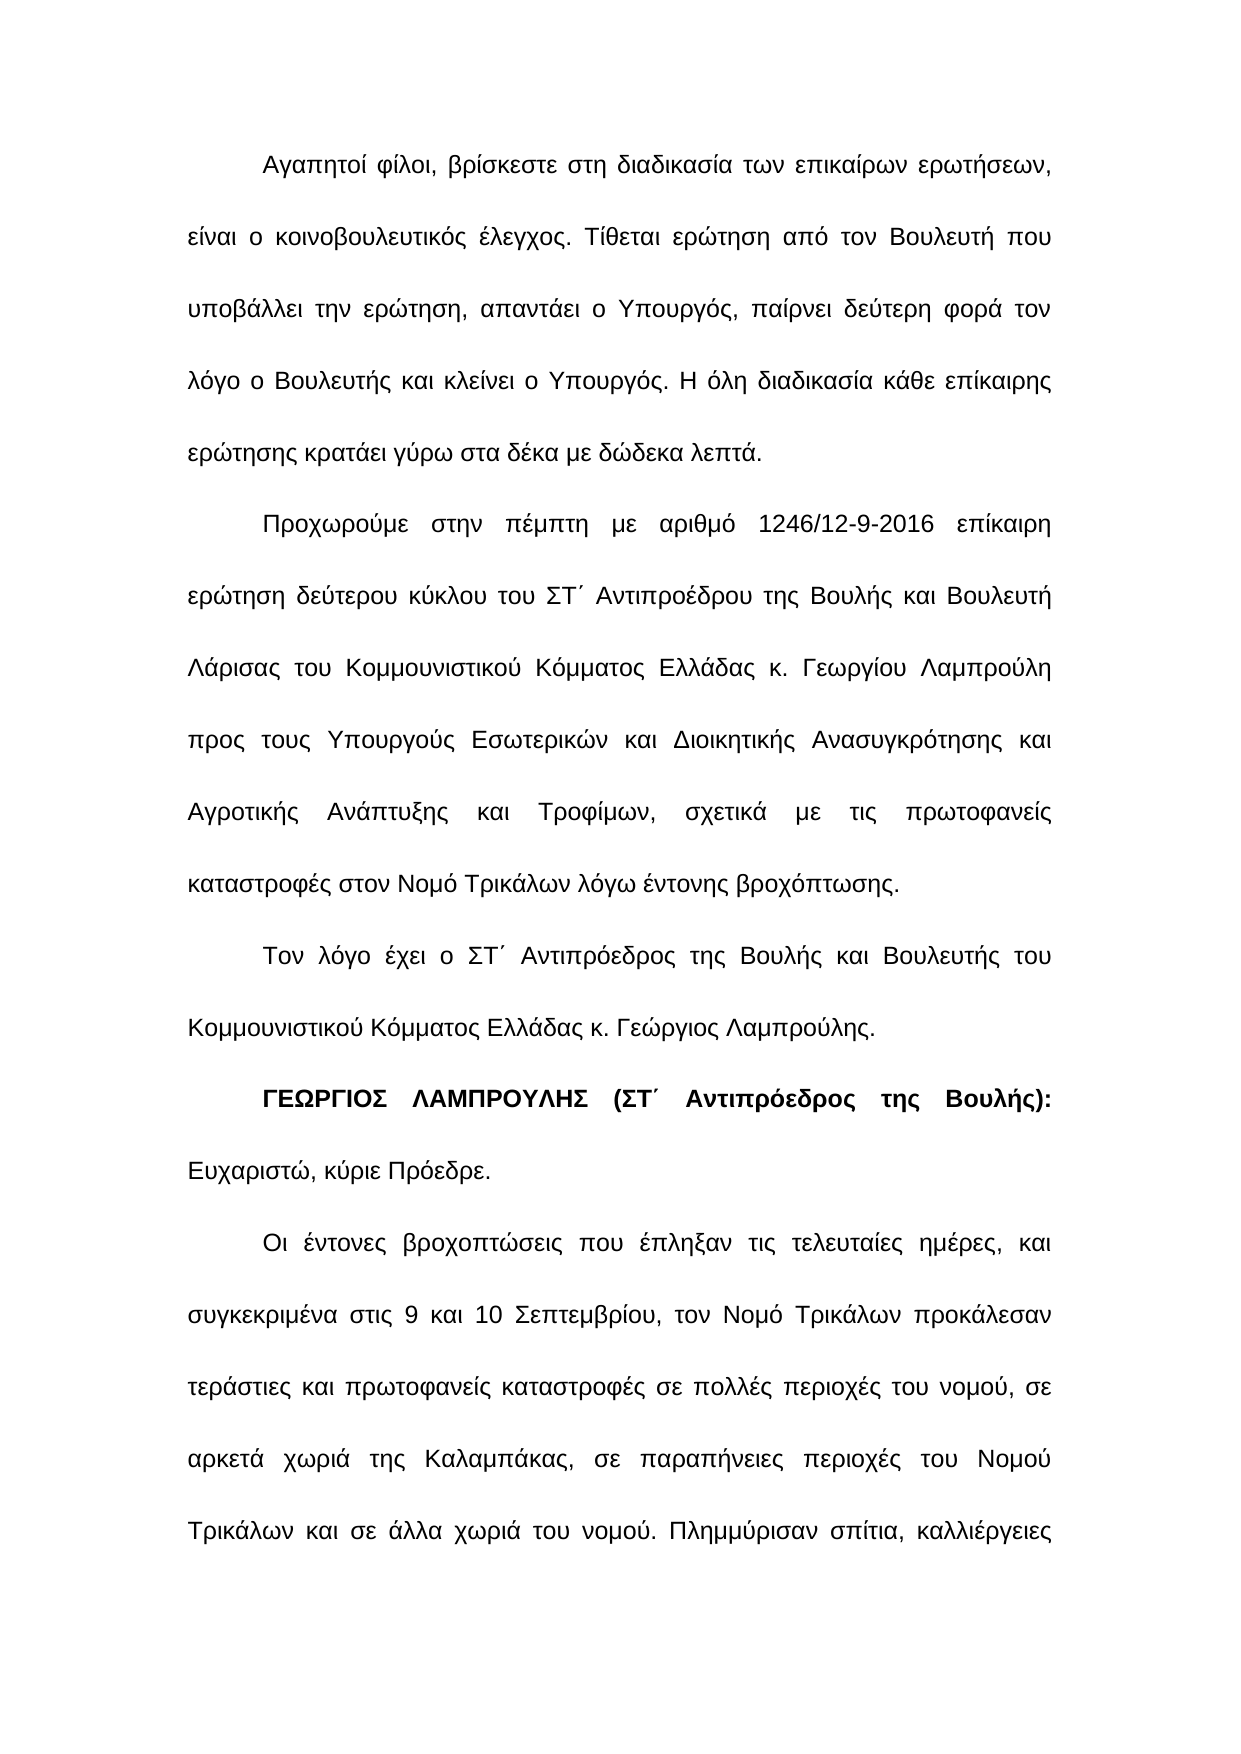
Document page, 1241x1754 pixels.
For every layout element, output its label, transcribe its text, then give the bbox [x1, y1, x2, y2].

text Τον λόγο έχει ο ΣΤ΄ Αντιπρόεδρος της Βουλής και Βουλευτής του Κομμουνιστικού Κόμματος Ελλάδας κ. Γεώργιος Λαμπρούλης. [187, 941, 1053, 1041]
text Αγαπητοί φίλοι, βρίσκεστε στη διαδικασία των επικαίρων ερωτήσεων, είναι ο κοινοβουλευτικός έλεγχος. Τίθεται ερώτηση από τον Βουλευτή που υποβάλλει την ερώτηση, απαντάει ο Υπουργός, παίρνει δεύτερη φορά τον λόγο ο Βουλευτής και κλείνει ο Υπουργός. Η όλη διαδικασία κάθε επίκαιρης ερώτησης κρατάει γύρω στα δέκα με δώδεκα λεπτά. [187, 150, 1053, 466]
text ΓΕΩΡΓΙΟΣ ΛΑΜΠΡΟΥΛΗΣ (ΣΤ΄ Αντιπρόεδρος της Βουλής): Ευχαριστώ, κύριε Πρόεδρε. [187, 1084, 1053, 1185]
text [187, 1228, 1053, 1544]
text Προχωρούμε στην πέμπτη με αριθμό 1246/12-9-2016 επίκαιρη ερώτηση δεύτερου κύκλου του ΣΤ΄ Αντιπροέδρου της Βουλής και Βουλευτή Λάρισας του Κομμουνιστικού Κόμματος Ελλάδας κ. Γεωργίου Λαμπρούλη προς τους Υπουργούς Εσωτερικών και Διοικητικής Ανασυγκρότησης και Αγροτικής Ανάπτυξης και Τροφίμων, σχετικά με τις πρωτοφανείς καταστροφές στον Νομό Τρικάλων λόγω έντονης βροχόπτωσης. [187, 509, 1053, 897]
